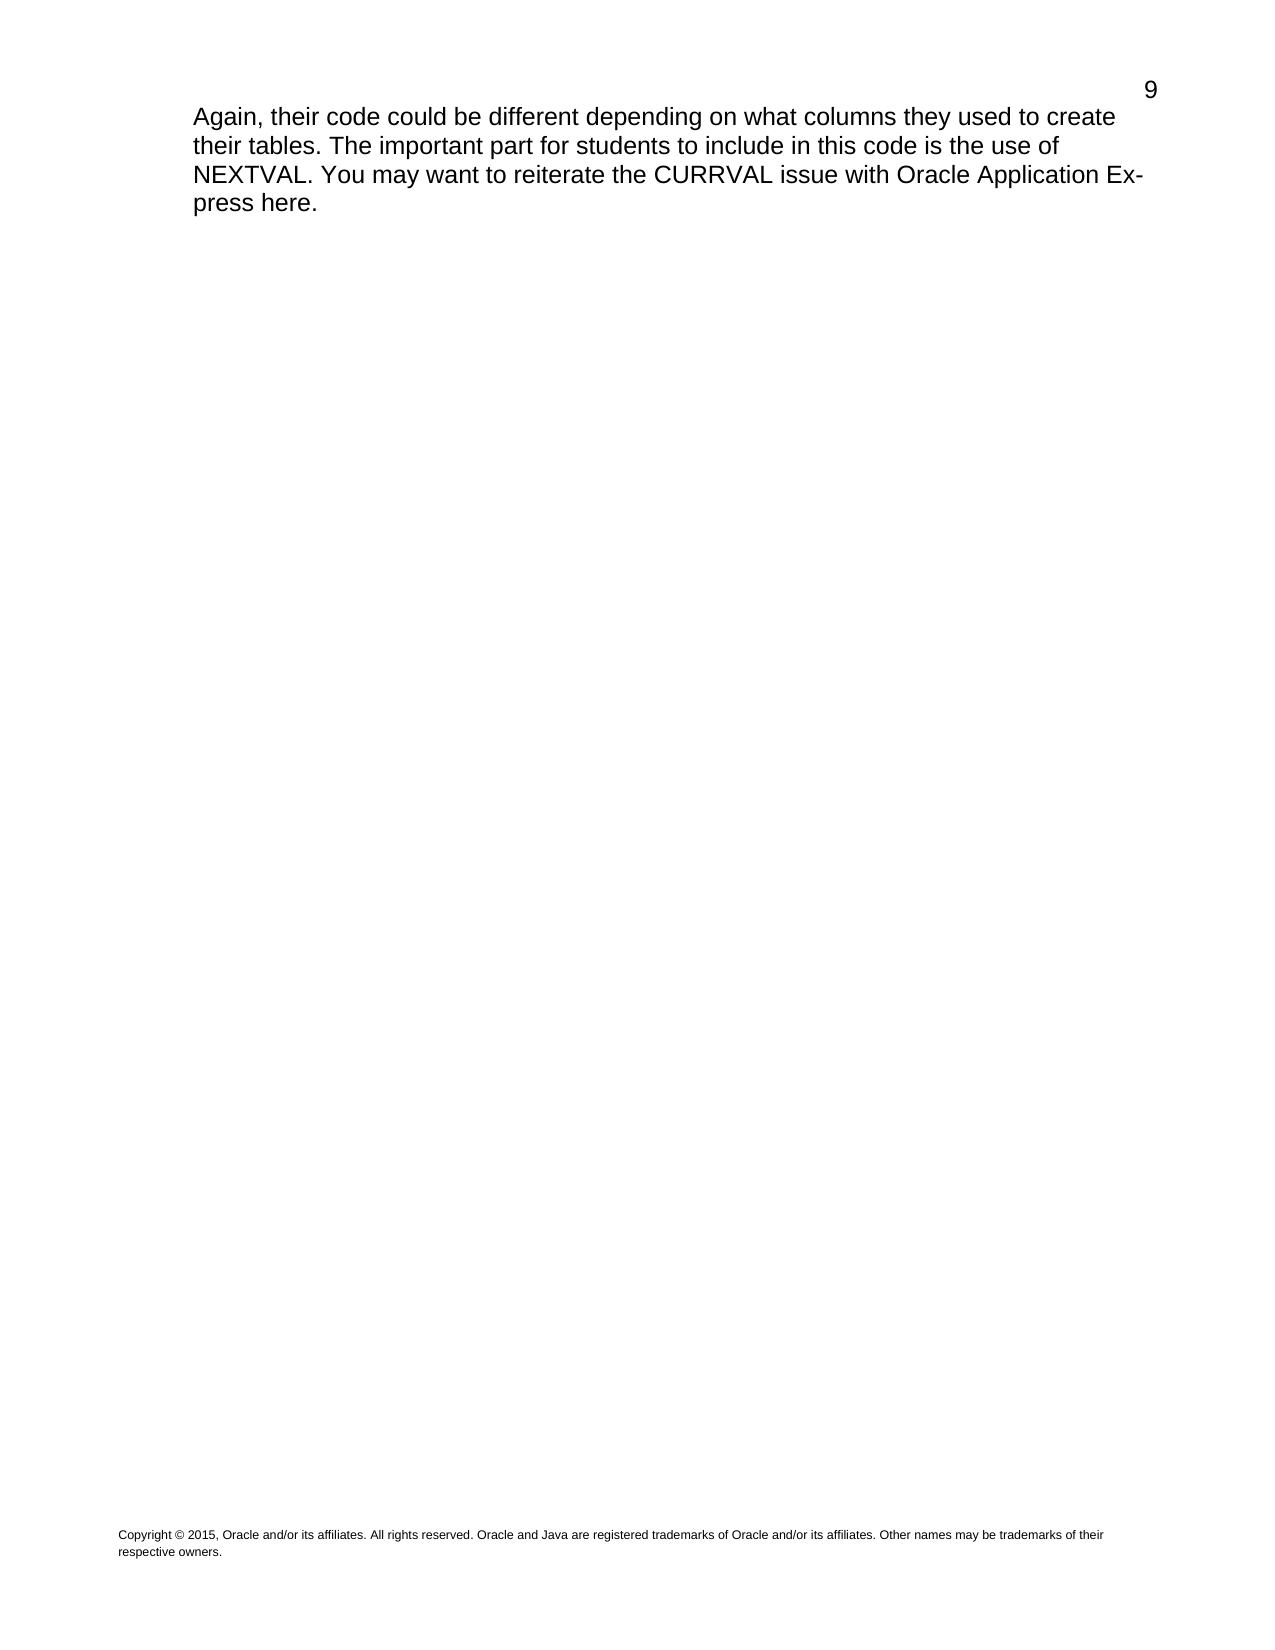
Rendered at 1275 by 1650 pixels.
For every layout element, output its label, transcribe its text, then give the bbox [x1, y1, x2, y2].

text Again, their code could be different depending on what columns they used to create their tables. The important part for students to include in this code is the use of NEXTVAL. You may want to reiterate the CURRVAL issue with Oracle Application Ex- press here. [193, 102, 1147, 217]
